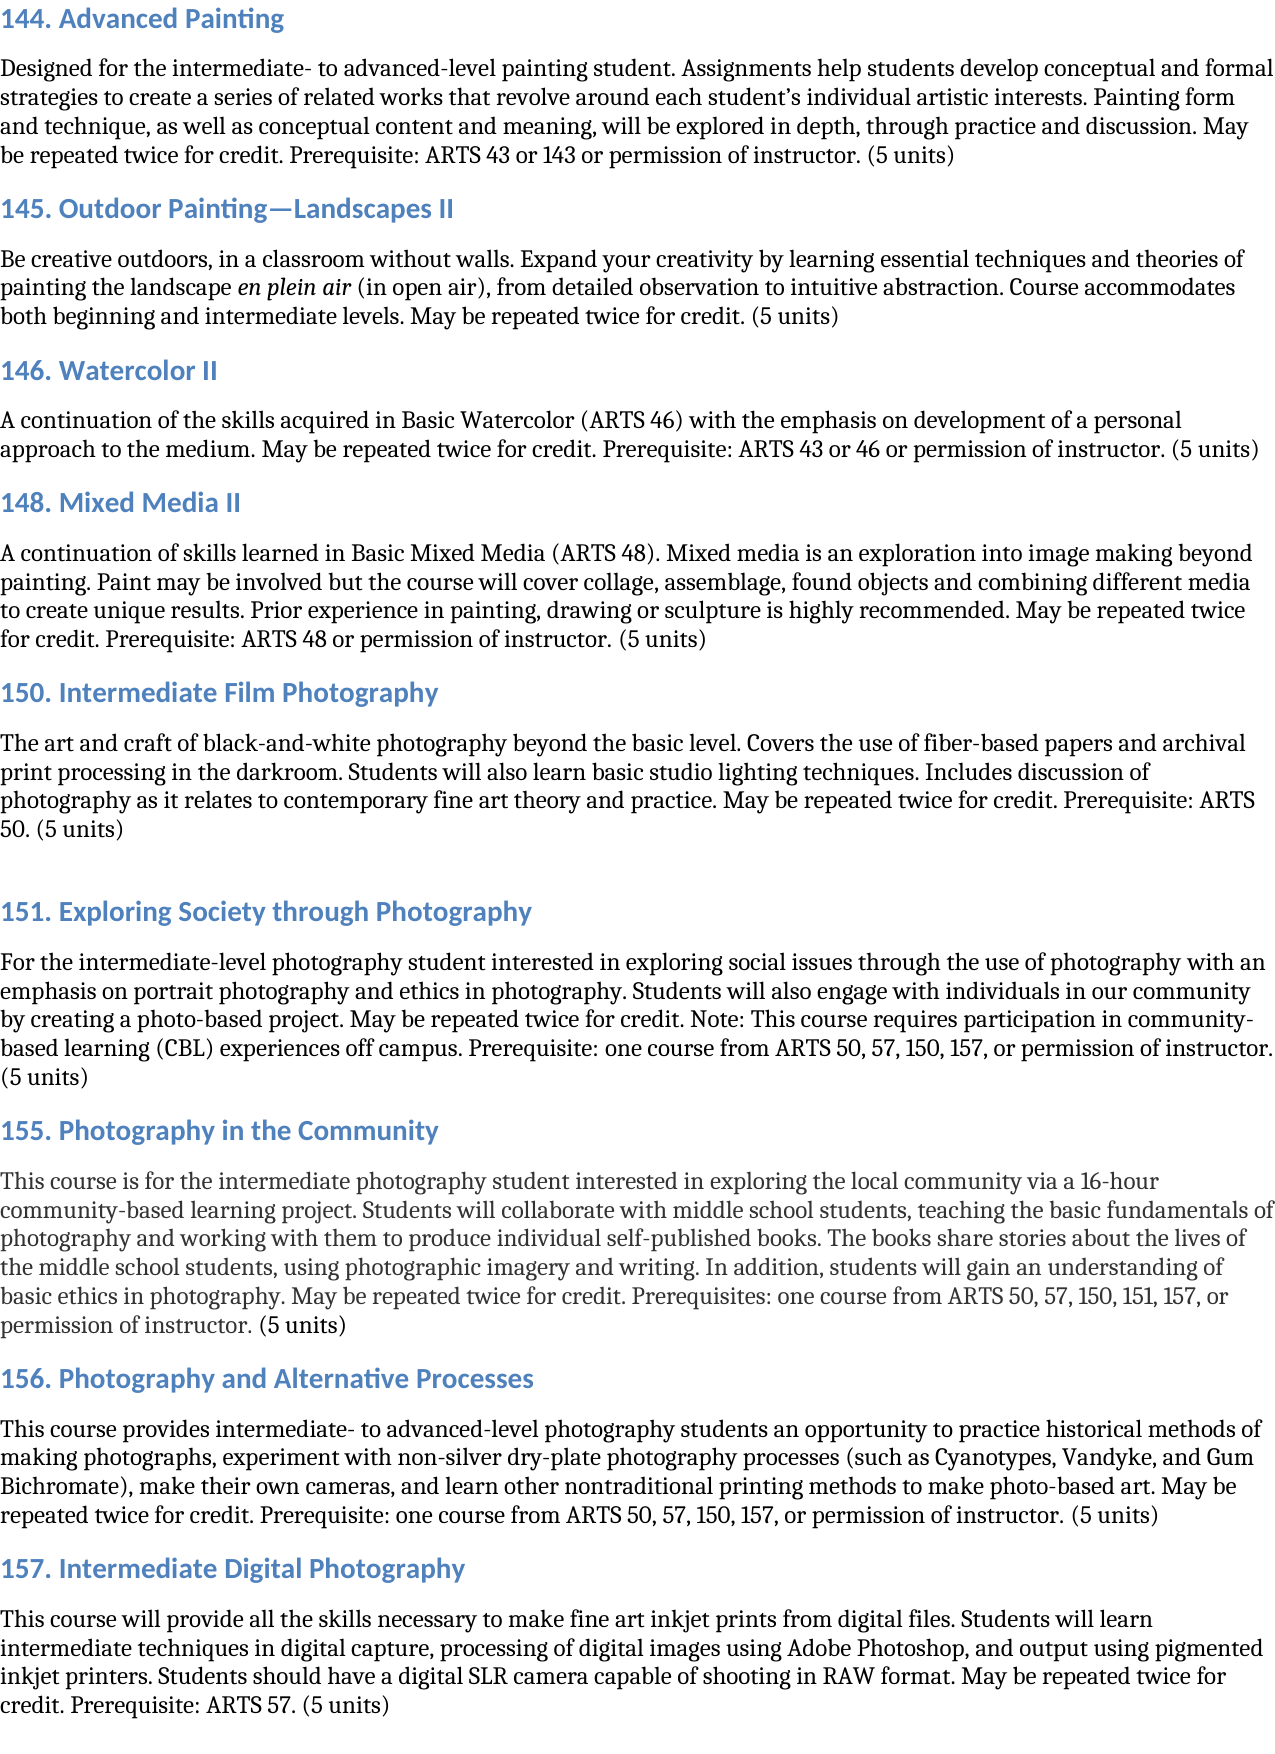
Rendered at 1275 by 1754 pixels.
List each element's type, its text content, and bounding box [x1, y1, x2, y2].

subtitle 157. Intermediate Digital Photography [0, 1550, 1275, 1586]
text This course will provide all the skills necessary to make fine art inkjet prints from digital files. Students will learn intermediate techniques in digital capture, processing of digital images using Adobe Photoshop, and output using pigmented inkjet printers. Students should have a digital SLR camera capable of shooting in RAW format. May be repeated twice for credit. Prerequisite: ARTS 57. (5 units) [0, 1605, 1275, 1720]
text Designed for the intermediate- to advanced-level painting student. Assignments help students develop conceptual and formal strategies to create a series of related works that revolve around each student’s individual artistic interests. Painting form and technique, as well as conceptual content and meaning, will be explored in depth, through practice and discussion. May be repeated twice for credit. Prerequisite: ARTS 43 or 143 or permission of instructor. (5 units) [0, 54, 1275, 169]
text A continuation of the skills acquired in Basic Watercolor (ARTS 46) with the emphasis on development of a personal approach to the medium. May be repeated twice for credit. Prerequisite: ARTS 43 or 46 or permission of instructor. (5 units) [0, 406, 1275, 463]
subtitle 148. Mixed Media II [0, 484, 1275, 520]
subtitle 151. Exploring Society through Photography [0, 893, 1275, 929]
subtitle 150. Intermediate Film Photography [0, 674, 1275, 710]
text For the intermediate-level photography student interested in exploring social issues through the use of photography with an emphasis on portrait photography and ethics in photography. Students will also engage with individuals in our community by creating a photo-based project. May be repeated twice for credit. Note: This course requires participation in community-based learning (CBL) experiences off campus. Prerequisite: one course from ARTS 50, 57, 150, 157, or permission of instructor. (5 units) [0, 948, 1275, 1092]
subtitle 144. Advanced Painting [0, 0, 1275, 36]
text This course provides intermediate- to advanced-level photography students an opportunity to practice historical methods of making photographs, experiment with non-silver dry-plate photography processes (such as Cyanotypes, Vandyke, and Gum Bichromate), make their own cameras, and learn other nontraditional printing methods to make photo-based art. May be repeated twice for credit. Prerequisite: one course from ARTS 50, 57, 150, 157, or permission of instructor. (5 units) [0, 1414, 1275, 1529]
subtitle 145. Outdoor Painting—Landscapes II [0, 190, 1275, 226]
text Be creative outdoors, in a classroom without walls. Expand your creativity by learning essential techniques and theories of painting the landscape en plein air (in open air), from detailed observation to intuitive abstraction. Course accommodates both beginning and intermediate levels. May be repeated twice for credit. (5 units) [0, 244, 1275, 331]
subtitle 146. Watercolor II [0, 352, 1275, 387]
text The art and craft of black-and-white photography beyond the basic level. Covers the use of fiber-based papers and archival print processing in the darkroom. Students will also learn basic studio lighting techniques. Includes discussion of photography as it relates to contemporary fine art theory and practice. May be repeated twice for credit. Prerequisite: ARTS 50. (5 units) [0, 729, 1275, 873]
subtitle 156. Photography and Alternative Processes [0, 1360, 1275, 1396]
text A continuation of skills learned in Basic Mixed Media (ARTS 48). Mixed media is an exploration into image making beyond painting. Paint may be involved but the course will cover collage, assemblage, found objects and combining different media to create unique results. Prior experience in painting, drawing or sculpture is highly recommended. May be repeated twice for credit. Prerequisite: ARTS 48 or permission of instructor. (5 units) [0, 539, 1275, 654]
text This course is for the intermediate photography student interested in exploring the local community via a 16-hour community-based learning project. Students will collaborate with middle school students, teaching the basic fundamentals of photography and working with them to produce individual self-published books. The books share stories about the lives of the middle school students, using photographic imagery and writing. In addition, students will gain an understanding of basic ethics in photography. May be repeated twice for credit. Prerequisites: one course from ARTS 50, 57, 150, 151, 157, or permission of instructor. (5 units) [258, 1167, 1275, 1339]
subtitle 155. Photography in the Community [0, 1112, 1275, 1148]
